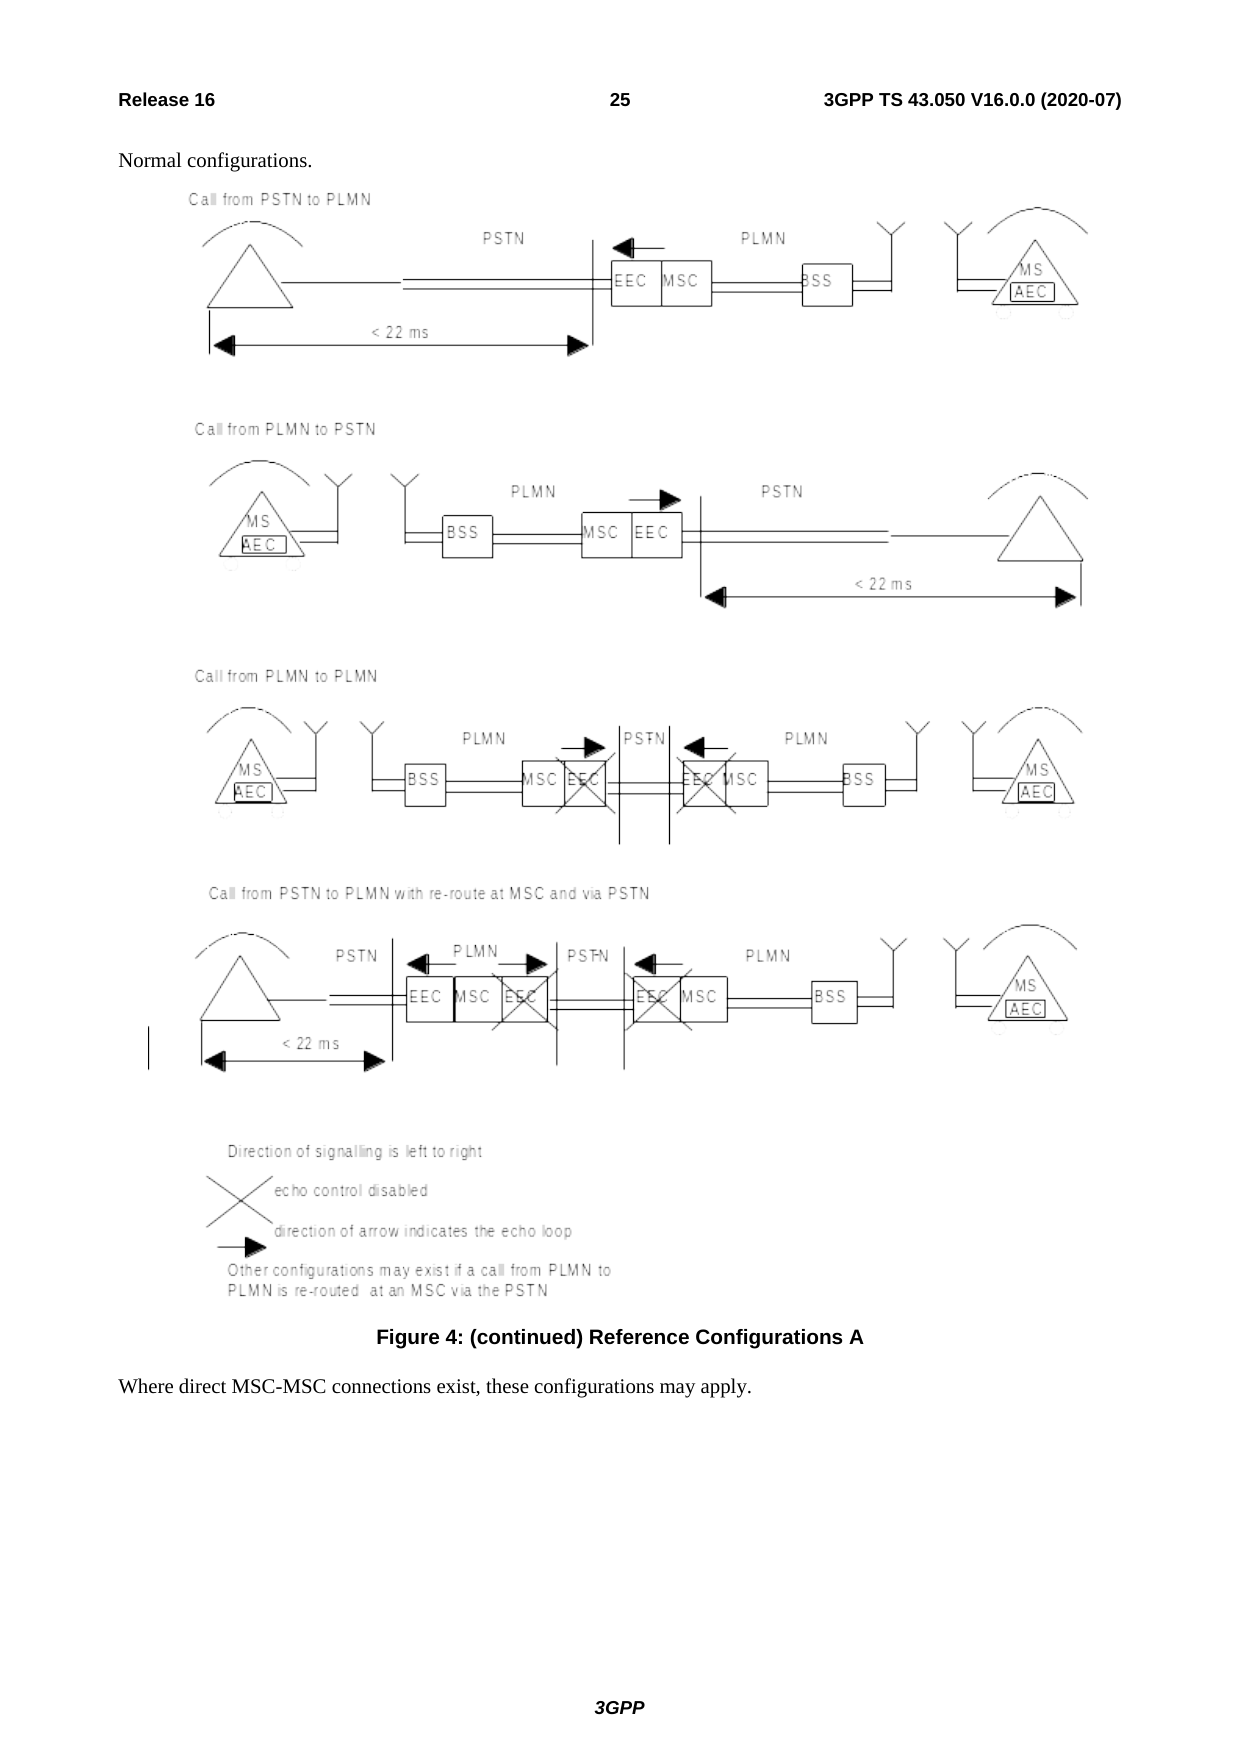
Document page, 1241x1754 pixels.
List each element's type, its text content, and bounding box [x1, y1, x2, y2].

text Where direct MSC-MSC connections exist, these configurations may apply. [118, 1374, 1122, 1398]
list Figure 4: (continued) Reference Configurations A [118, 1325, 1122, 1349]
text Normal configurations. [118, 147, 1122, 172]
